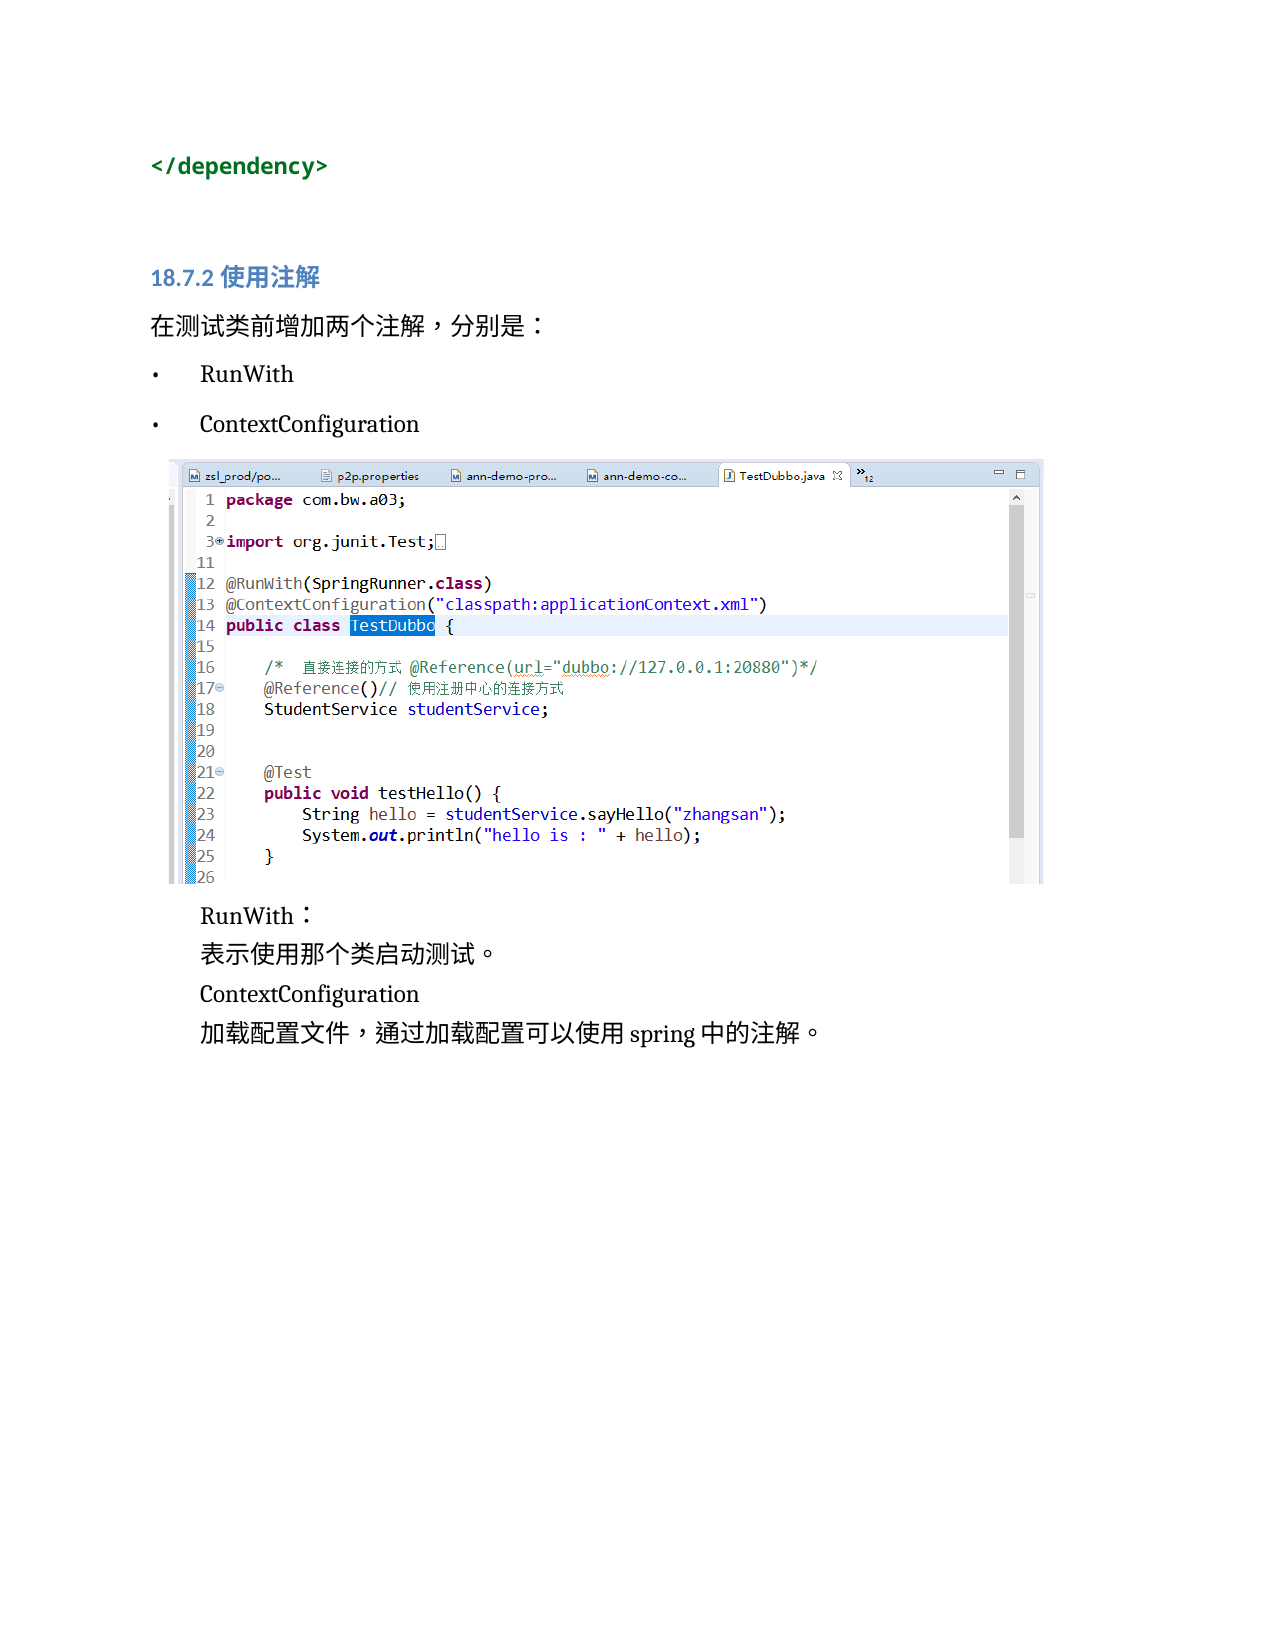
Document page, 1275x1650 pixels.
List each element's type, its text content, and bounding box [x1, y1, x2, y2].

text 在测试类前增加两个注解，分别是： [150, 312, 1125, 341]
picture [168, 459, 1044, 884]
text 加载配置文件，通过加载配置可以使用spring中的注解。 [200, 1019, 1075, 1048]
text RunWith： [200, 902, 1075, 931]
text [150, 150, 1125, 239]
text ContextConfiguration [200, 980, 1075, 1009]
list RunWith [150, 360, 1125, 389]
list ContextConfiguration [150, 409, 1125, 438]
subtitle 18.7.2 使用注解 [150, 259, 1125, 294]
text 表示使用那个类启动测试。 [200, 941, 1075, 970]
